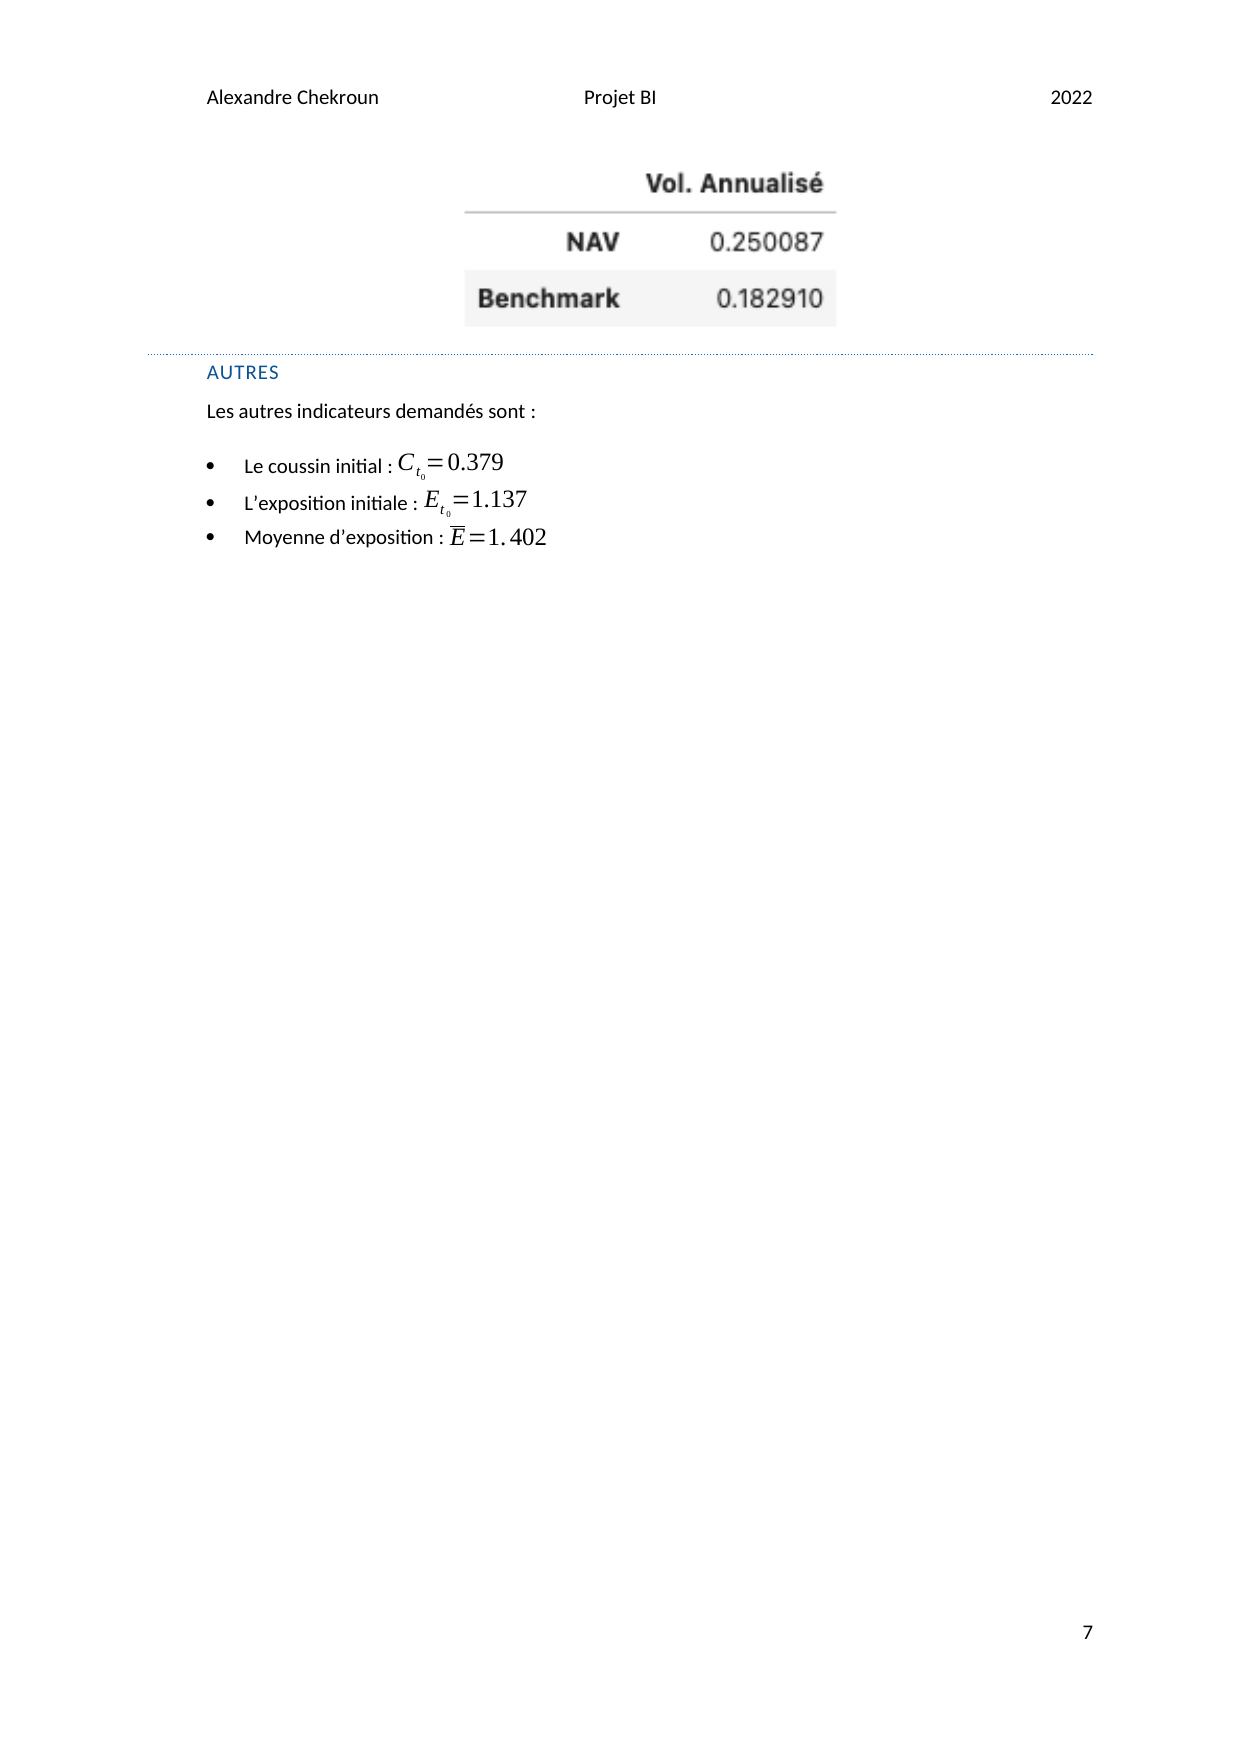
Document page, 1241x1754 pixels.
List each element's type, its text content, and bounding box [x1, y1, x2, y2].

list Le coussin initial : [207, 449, 1093, 482]
picture [459, 147, 841, 329]
list Moyenne d’exposition : [207, 523, 1093, 551]
list L’exposition initiale : [207, 486, 1093, 519]
text Les autres indicateurs demandés sont : [148, 399, 1093, 424]
subtitle Autres [148, 353, 1093, 384]
